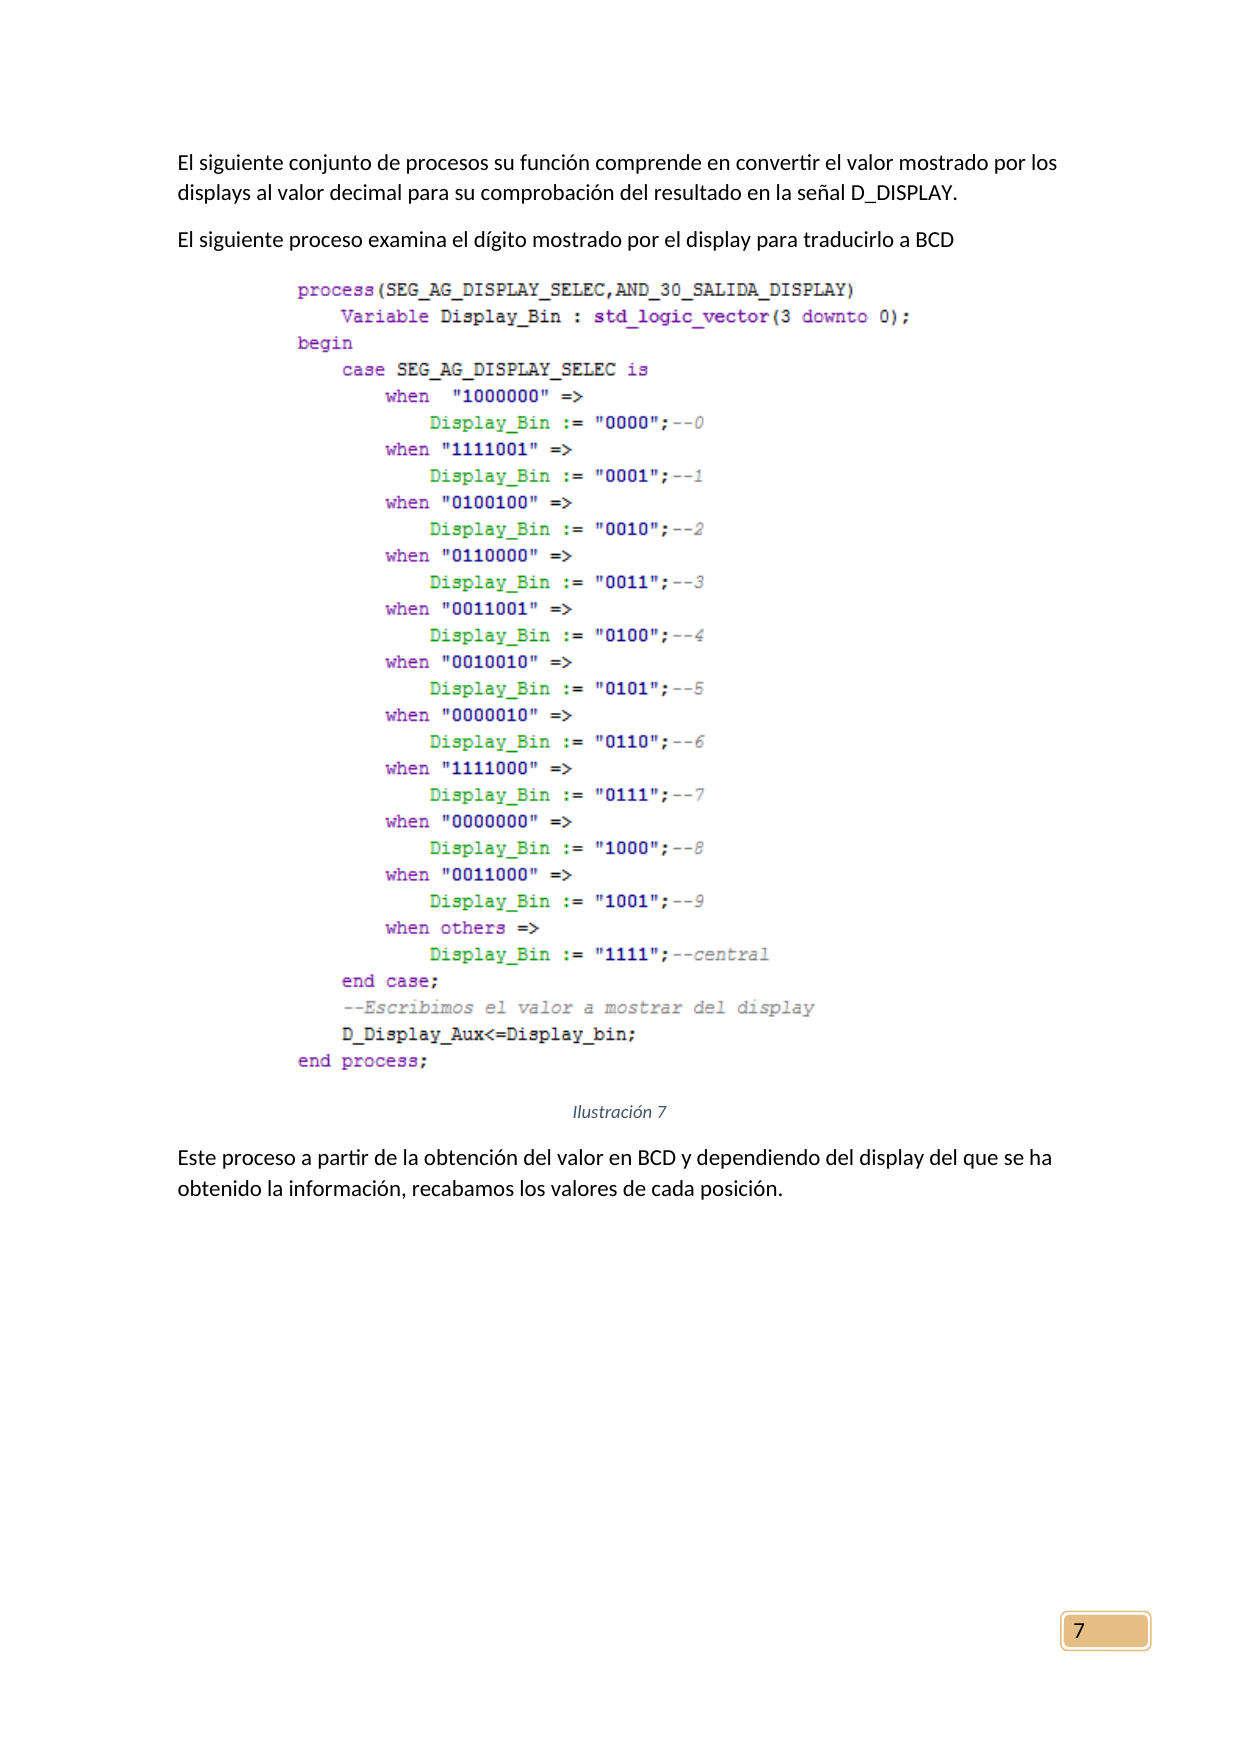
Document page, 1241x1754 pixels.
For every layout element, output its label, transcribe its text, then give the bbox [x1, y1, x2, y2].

text El siguiente conjunto de procesos su función comprende en convertir el valor mostrado por los displays al valor decimal para su comprobación del resultado en la señal D_DISPLAY. [177, 148, 1063, 206]
text Este proceso a partir de la obtención del valor en BCD y dependiendo del display del que se ha obtenido la información, recabamos los valores de cada posición. [177, 1143, 1063, 1202]
text El siguiente proceso examina el dígito mostrado por el display para traducirlo a BCD [177, 225, 1063, 253]
picture [292, 271, 948, 1081]
